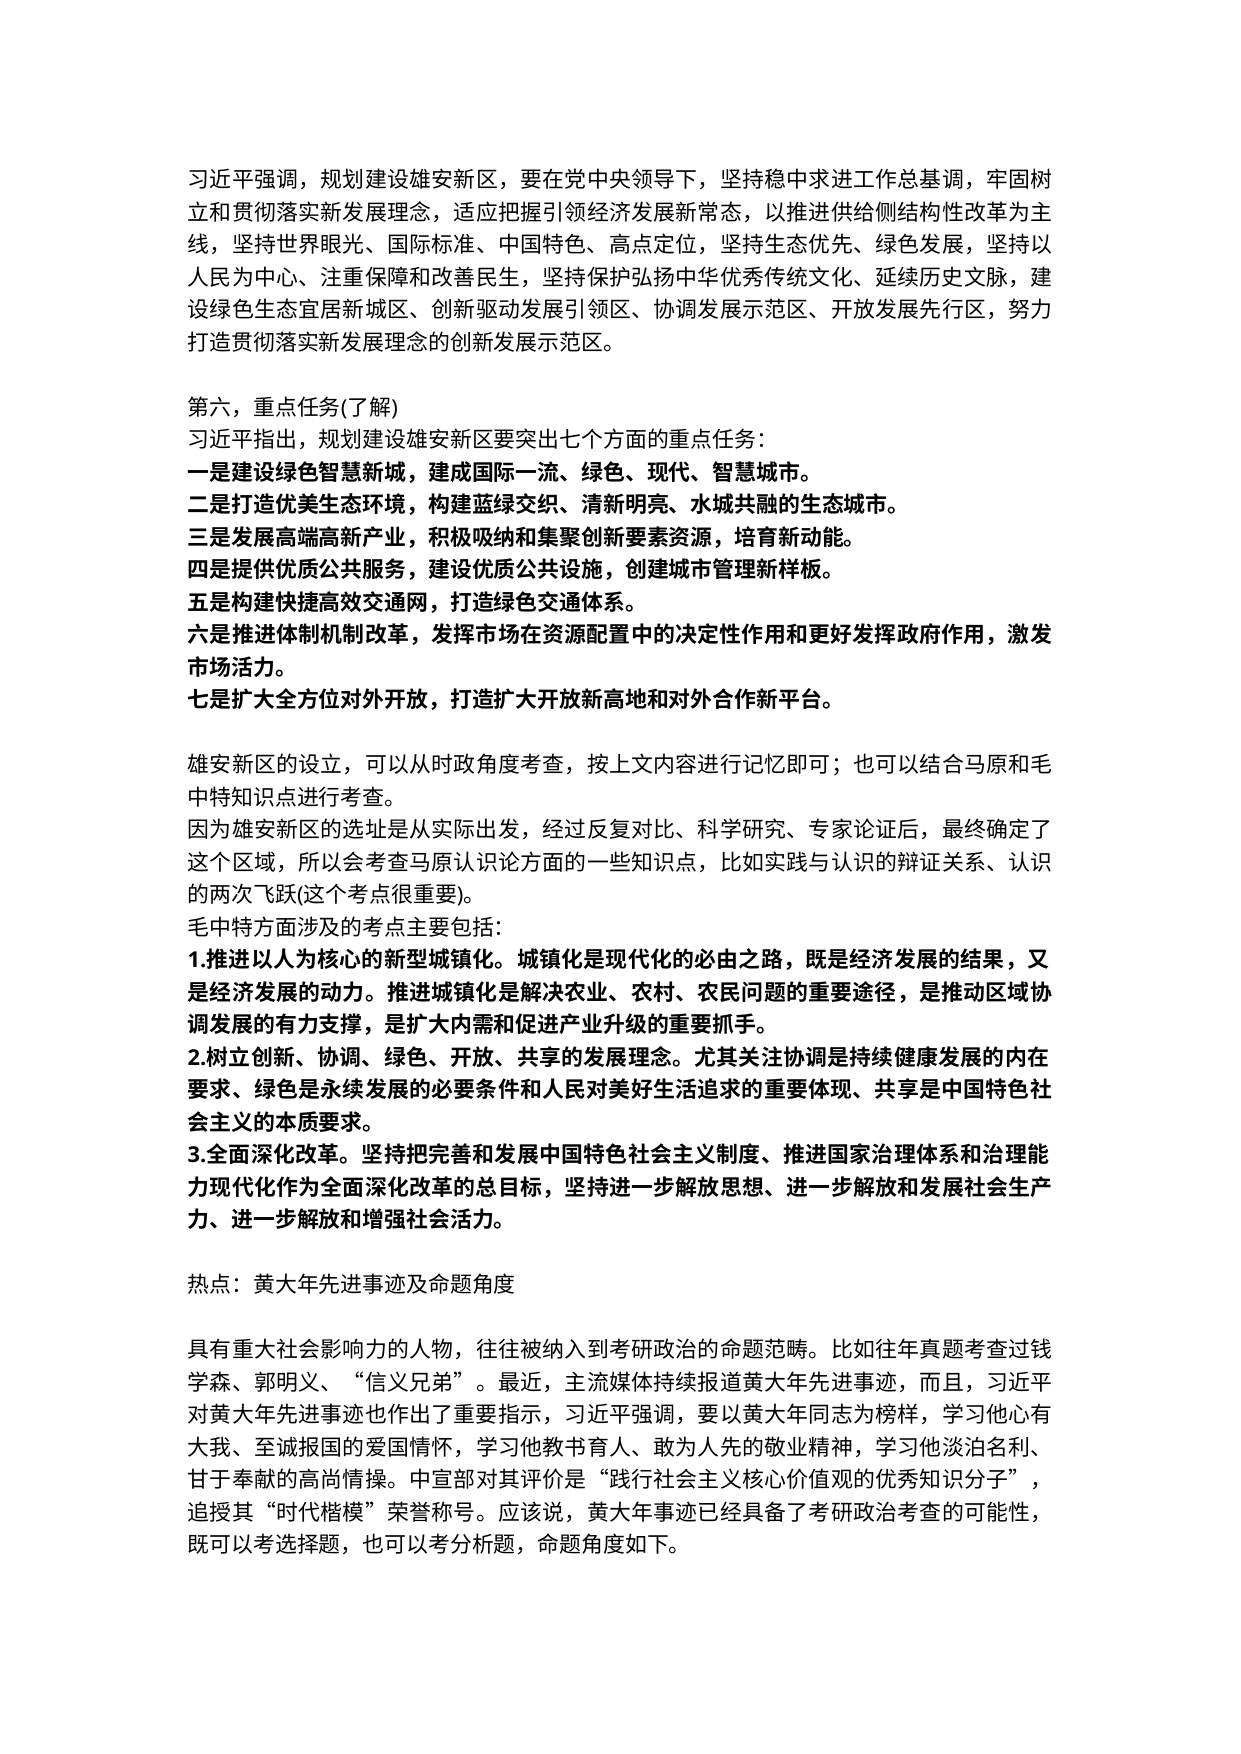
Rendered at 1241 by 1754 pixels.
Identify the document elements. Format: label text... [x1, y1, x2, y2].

text 3.全面深化改革。坚持把完善和发展中国特色社会主义制度、推进国家治理体系和治理能力现代化作为全面深化改革的总目标，坚持进一步解放思想、进一步解放和发展社会生产力、进一步解放和增强社会活力。 [187, 1137, 1053, 1234]
text 六是推进体制机制改革，发挥市场在资源配置中的决定性作用和更好发挥政府作用，激发市场活力。 [187, 617, 1053, 682]
text 四是提供优质公共服务，建设优质公共设施，创建城市管理新样板。 [187, 552, 1053, 584]
text 毛中特方面涉及的考点主要包括： [187, 909, 1053, 942]
text 二是打造优美生态环境，构建蓝绿交织、清新明亮、水城共融的生态城市。 [187, 487, 1053, 519]
text 雄安新区的设立，可以从时政角度考查，按上文内容进行记忆即可；也可以结合马原和毛中特知识点进行考查。 [187, 747, 1053, 812]
text 因为雄安新区的选址是从实际出发，经过反复对比、科学研究、专家论证后，最终确定了这个区域，所以会考查马原认识论方面的一些知识点，比如实践与认识的辩证关系、认识的两次飞跃(这个考点很重要)。 [187, 812, 1053, 909]
text 习近平指出，规划建设雄安新区要突出七个方面的重点任务： [187, 422, 1053, 454]
text 第六，重点任务(了解) [187, 389, 1053, 422]
text 五是构建快捷高效交通网，打造绿色交通体系。 [187, 584, 1053, 617]
text 热点：黄大年先进事迹及命题角度 [187, 1267, 1053, 1299]
text 2.树立创新、协调、绿色、开放、共享的发展理念。尤其关注协调是持续健康发展的内在要求、绿色是永续发展的必要条件和人民对美好生活追求的重要体现、共享是中国特色社会主义的本质要求。 [187, 1039, 1053, 1137]
text 习近平强调，规划建设雄安新区，要在党中央领导下，坚持稳中求进工作总基调，牢固树立和贯彻落实新发展理念，适应把握引领经济发展新常态，以推进供给侧结构性改革为主线，坚持世界眼光、国际标准、中国特色、高点定位，坚持生态优先、绿色发展，坚持以人民为中心、注重保障和改善民生，坚持保护弘扬中华优秀传统文化、延续历史文脉，建设绿色生态宜居新城区、创新驱动发展引领区、协调发展示范区、开放发展先行区，努力打造贯彻落实新发展理念的创新发展示范区。 [187, 162, 1053, 357]
text 七是扩大全方位对外开放，打造扩大开放新高地和对外合作新平台。 [187, 682, 1053, 714]
text 一是建设绿色智慧新城，建成国际一流、绿色、现代、智慧城市。 [187, 454, 1053, 487]
text 具有重大社会影响力的人物，往往被纳入到考研政治的命题范畴。比如往年真题考查过钱学森、郭明义、“信义兄弟”。最近，主流媒体持续报道黄大年先进事迹，而且，习近平对黄大年先进事迹也作出了重要指示，习近平强调，要以黄大年同志为榜样，学习他心有大我、至诚报国的爱国情怀，学习他教书育人、敢为人先的敬业精神，学习他淡泊名利、甘于奉献的高尚情操。中宣部对其评价是“践行社会主义核心价值观的优秀知识分子”，追授其“时代楷模”荣誉称号。应该说，黄大年事迹已经具备了考研政治考查的可能性，既可以考选择题，也可以考分析题，命题角度如下。 [187, 1332, 1053, 1559]
text 三是发展高端高新产业，积极吸纳和集聚创新要素资源，培育新动能。 [187, 519, 1053, 552]
text 1.推进以人为核心的新型城镇化。城镇化是现代化的必由之路，既是经济发展的结果，又是经济发展的动力。推进城镇化是解决农业、农村、农民问题的重要途径，是推动区域协调发展的有力支撑，是扩大内需和促进产业升级的重要抓手。 [187, 942, 1053, 1039]
